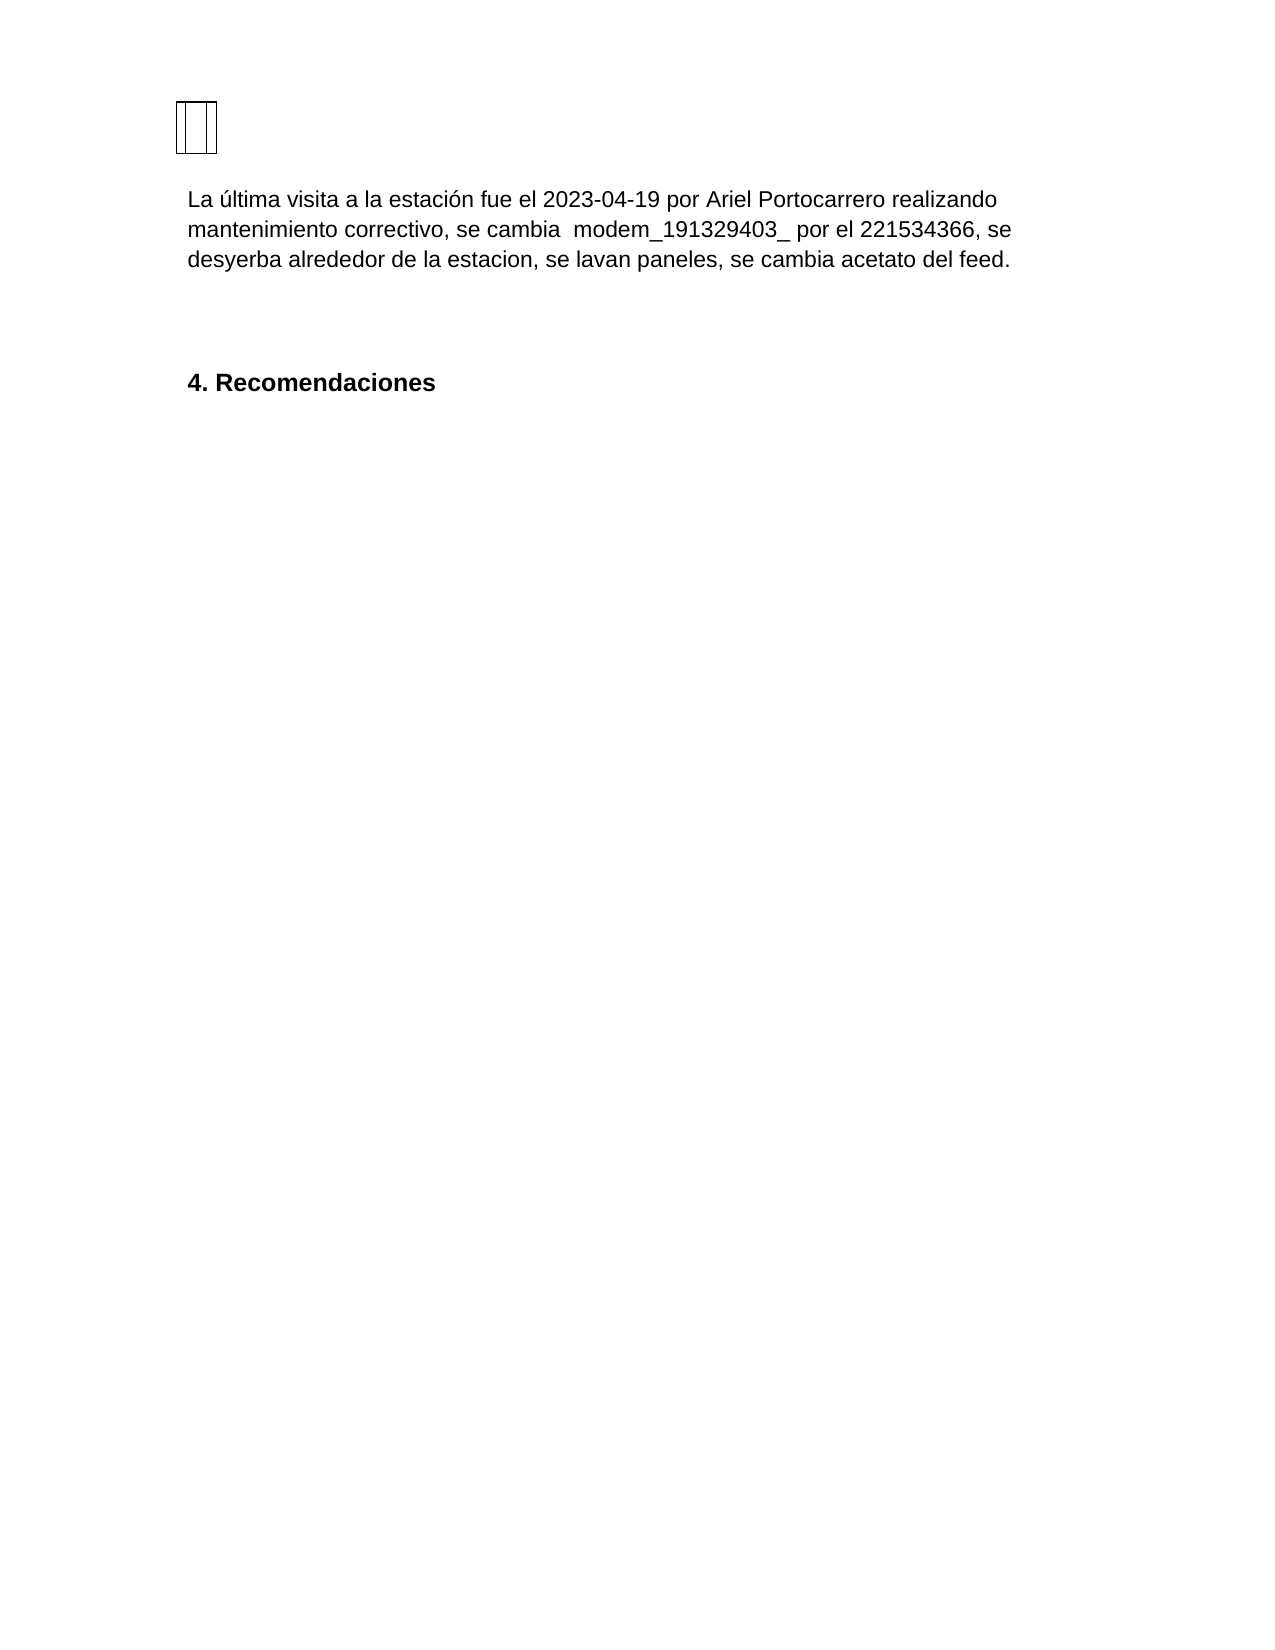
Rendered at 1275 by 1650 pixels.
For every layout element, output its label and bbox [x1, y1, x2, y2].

text [187, 153, 1087, 520]
